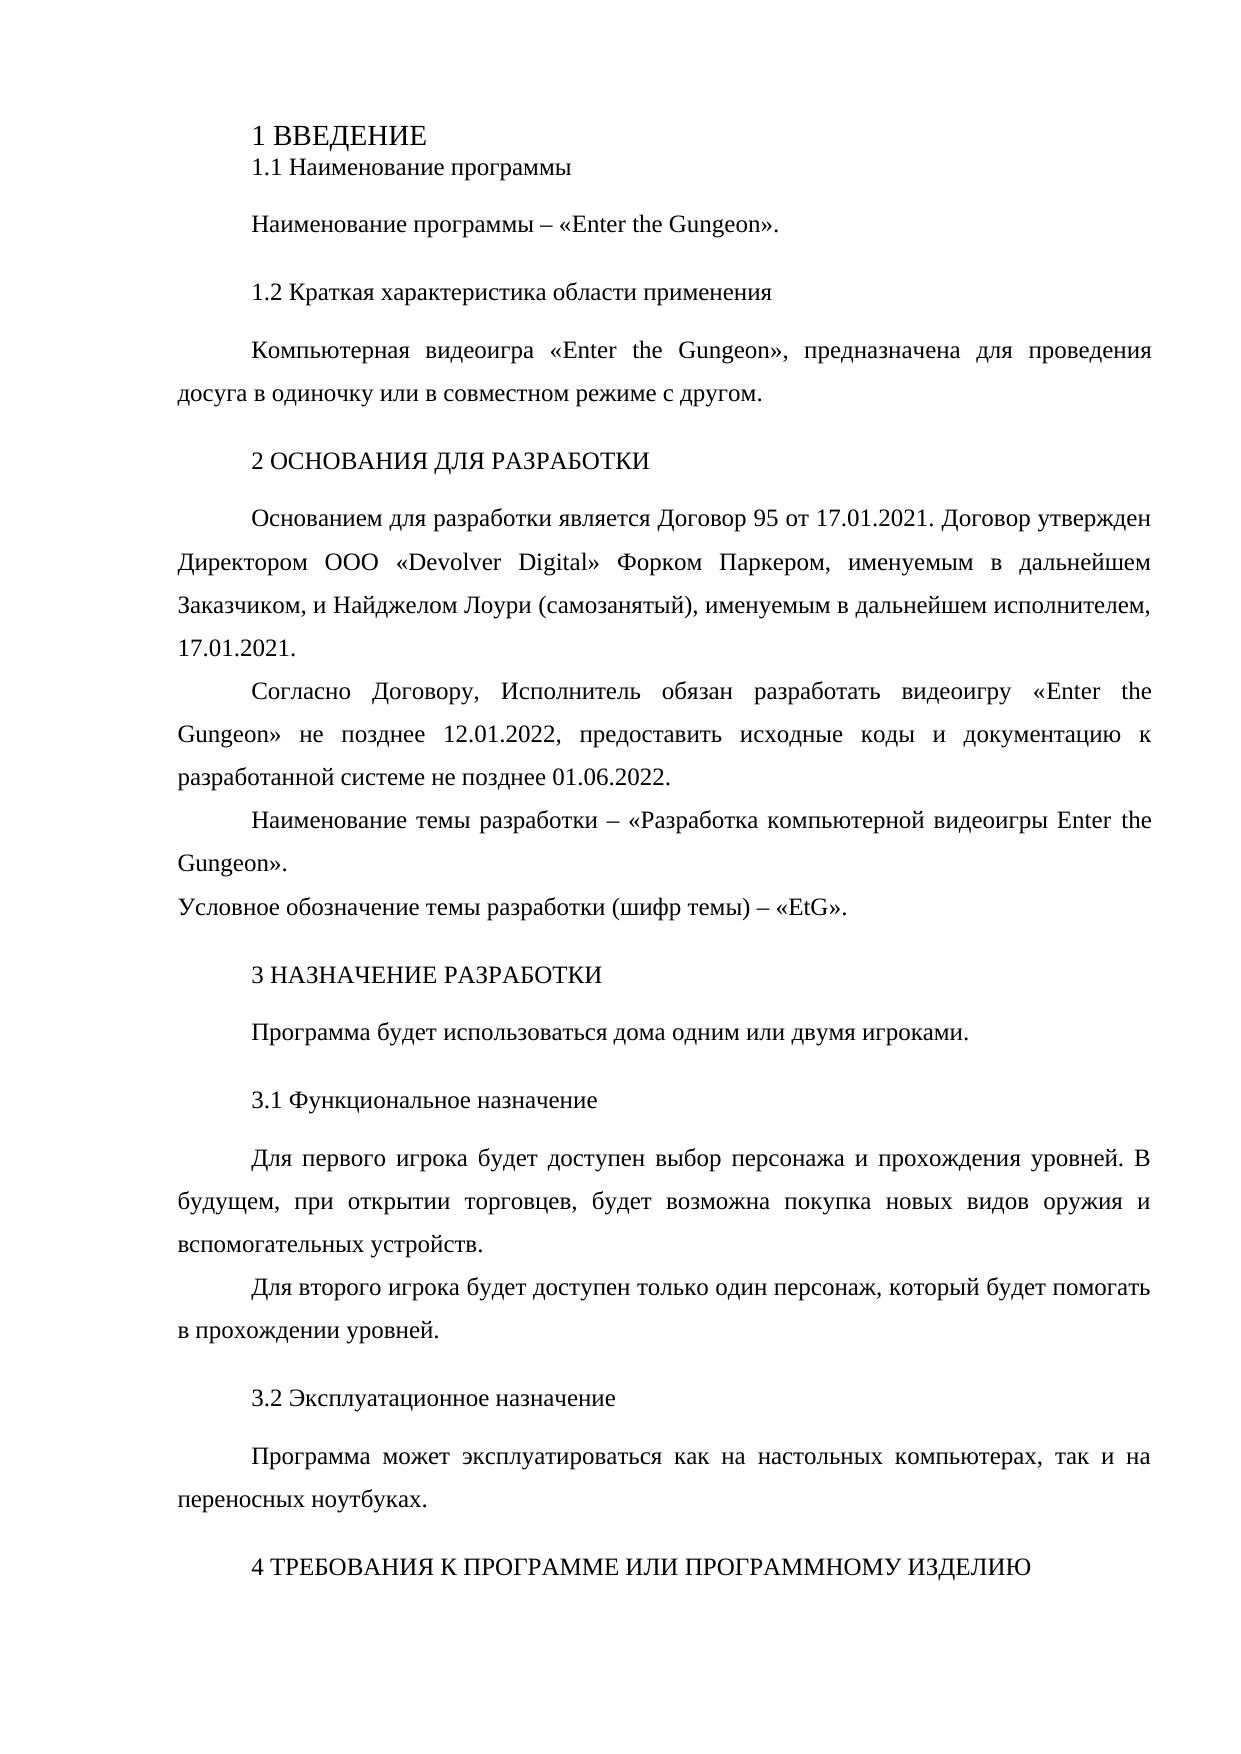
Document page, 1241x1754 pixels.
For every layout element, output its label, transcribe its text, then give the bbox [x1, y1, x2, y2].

text 3.1 Функциональное назначение [177, 1085, 1152, 1114]
text 1 ВВЕДЕНИЕ [198, 118, 1152, 152]
text Программа будет использоваться дома одним или двумя игроками. [177, 1017, 1152, 1046]
text Наименование темы разработки – «Разработка компьютерной видеоигры Enter the Gungeon». Условное обозначение темы разработки (шифр темы) – «EtG». [177, 805, 1152, 920]
text 3.2 Эксплуатационное назначение [177, 1383, 1152, 1412]
text Согласно Договору, Исполнитель обязан разработать видеоигру «Enter the Gungeon» не позднее 12.01.2022, предоставить исходные коды и документацию к разработанной системе не позднее 01.06.2022. [177, 676, 1152, 791]
text 4 ТРЕБОВАНИЯ К ПРОГРАММЕ ИЛИ ПРОГРАММНОМУ ИЗДЕЛИЮ [177, 1552, 1152, 1581]
text Программа может эксплуатироваться как на настольных компьютерах, так и на переносных ноутбуках. [177, 1441, 1152, 1513]
text 3 НАЗНАЧЕНИЕ РАЗРАБОТКИ [177, 960, 1152, 988]
text 1.1 Наименование программы [177, 152, 1152, 180]
text Для первого игрока будет доступен выбор персонажа и прохождения уровней. В будущем, при открытии торговцев, будет возможна покупка новых видов оружия и вспомогательных устройств. [177, 1143, 1152, 1258]
text Наименование программы – «Enter the Gungeon». [177, 209, 1152, 238]
text 2 ОСНОВАНИЯ ДЛЯ РАЗРАБОТКИ [177, 446, 1152, 475]
text Для второго игрока будет доступен только один персонаж, который будет помогать в прохождении уровней. [177, 1272, 1152, 1344]
text 1.2 Краткая характеристика области применения [177, 277, 1152, 306]
text Основанием для разработки является Договор 95 от 17.01.2021. Договор утвержден Директором ООО «Devolver Digital» Форком Паркером, именуемым в дальнейшем Заказчиком, и Найджелом Лоури (самозанятый), именуемым в дальнейшем исполнителем, 17.01.2021. [177, 503, 1152, 662]
text Компьютерная видеоигра «Enter the Gungeon», предназначена для проведения досуга в одиночку или в совместном режиме с другом. [177, 335, 1152, 407]
